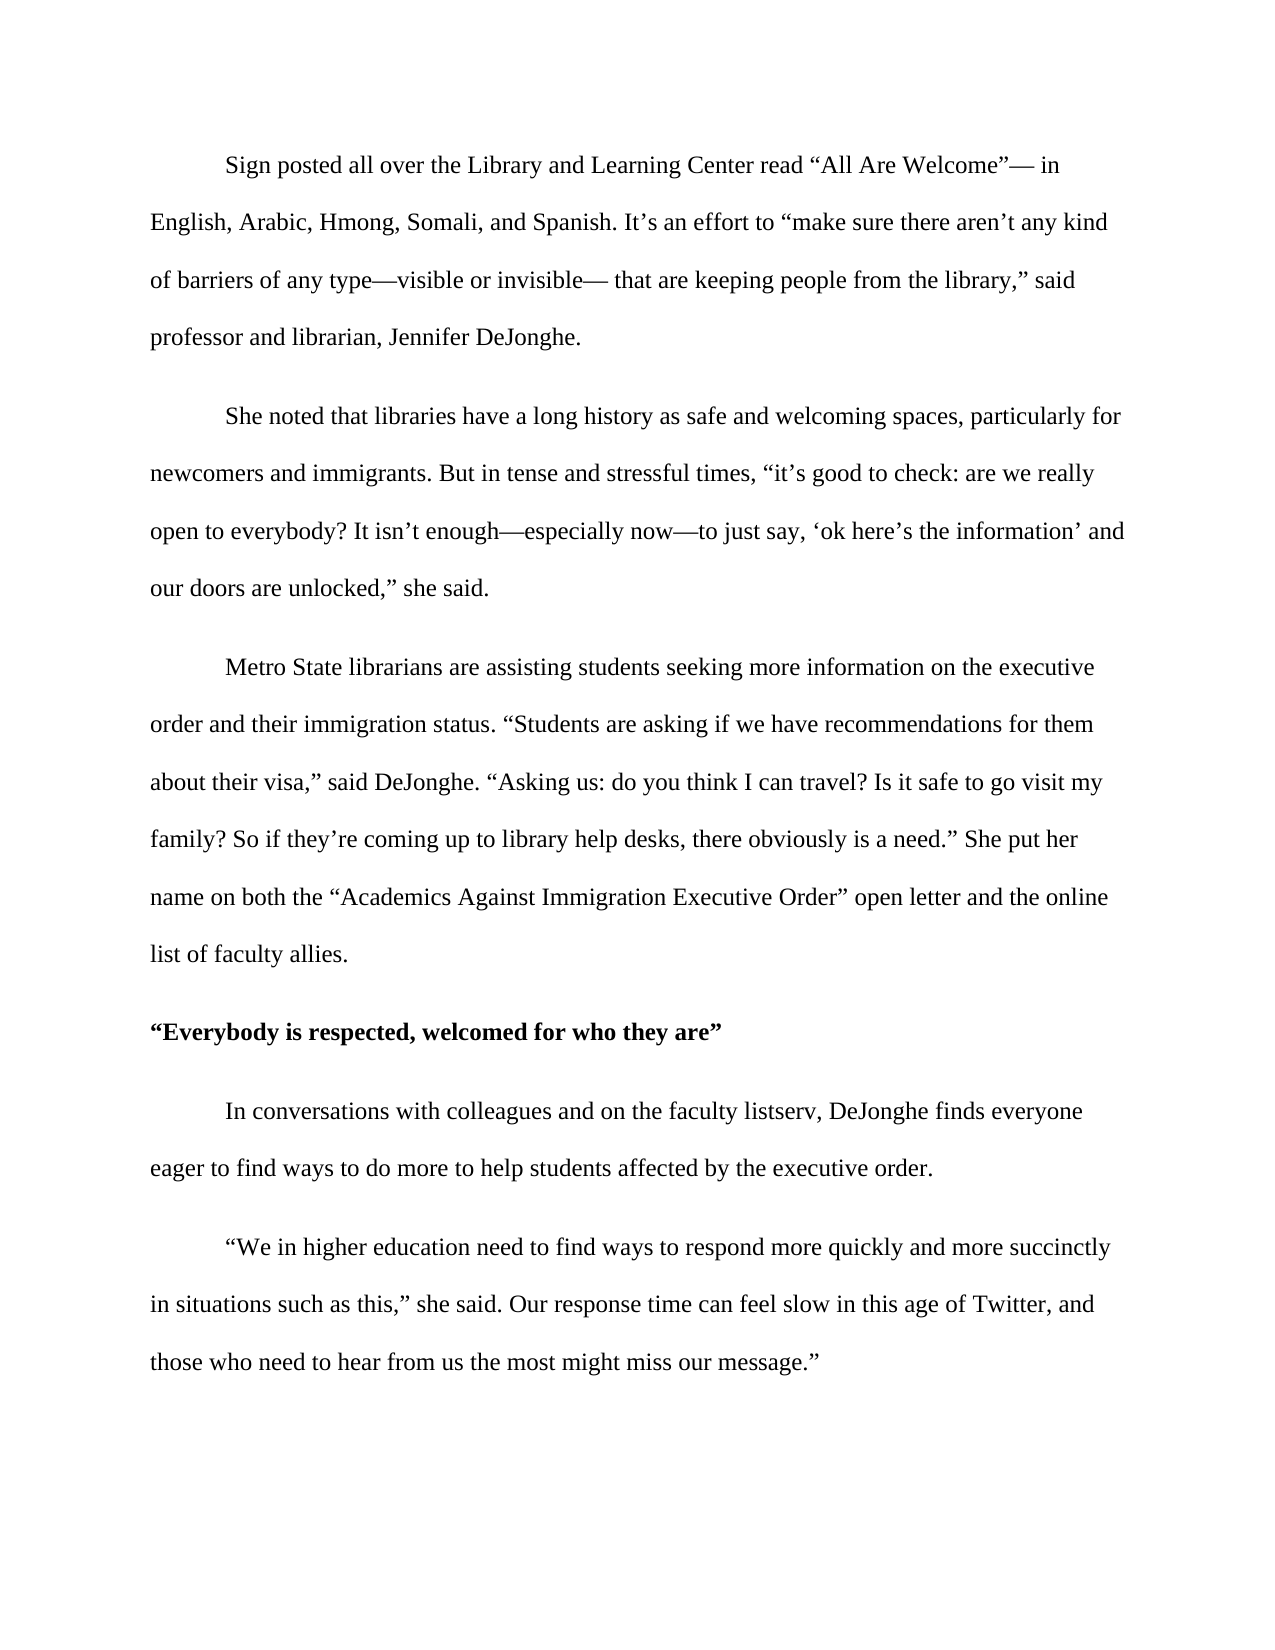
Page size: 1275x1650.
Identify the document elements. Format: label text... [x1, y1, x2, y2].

text In conversations with colleagues and on the faculty listserv, DeJonghe finds everyone eager to find ways to do more to help students affected by the executive order. [150, 1096, 1125, 1182]
text Metro State librarians are assisting students seeking more information on the executive order and their immigration status. “Students are asking if we have recommendations for them about their visa,” said DeJonghe. “Asking us: do you think I can travel? Is it safe to go visit my family? So if they’re coming up to library help desks, there obviously is a need.” She put her name on both the “Academics Against Immigration Executive Order” open letter and the online list of faculty allies. [150, 652, 1125, 968]
text Sign posted all over the Library and Learning Center read “All Are Welcome”— in English, Arabic, Hmong, Somali, and Spanish. It’s an effort to “make sure there aren’t any kind of barriers of any type—visible or invisible— that are keeping people from the library,” said professor and librarian, Jennifer DeJonghe. [150, 150, 1125, 351]
text “Everybody is respected, welcomed for who they are” [150, 1017, 1125, 1046]
text She noted that libraries have a long history as safe and welcoming spaces, particularly for newcomers and immigrants. But in tense and stressful times, “it’s good to check: are we really open to everybody? It isn’t enough—especially now—to just say, ‘ok here’s the information’ and our doors are unlocked,” she said. [150, 401, 1125, 602]
text “We in higher education need to find ways to respond more quickly and more succinctly in situations such as this,” she said. Our response time can feel slow in this age of Twitter, and those who need to hear from us the most might miss our message.” [150, 1232, 1125, 1375]
